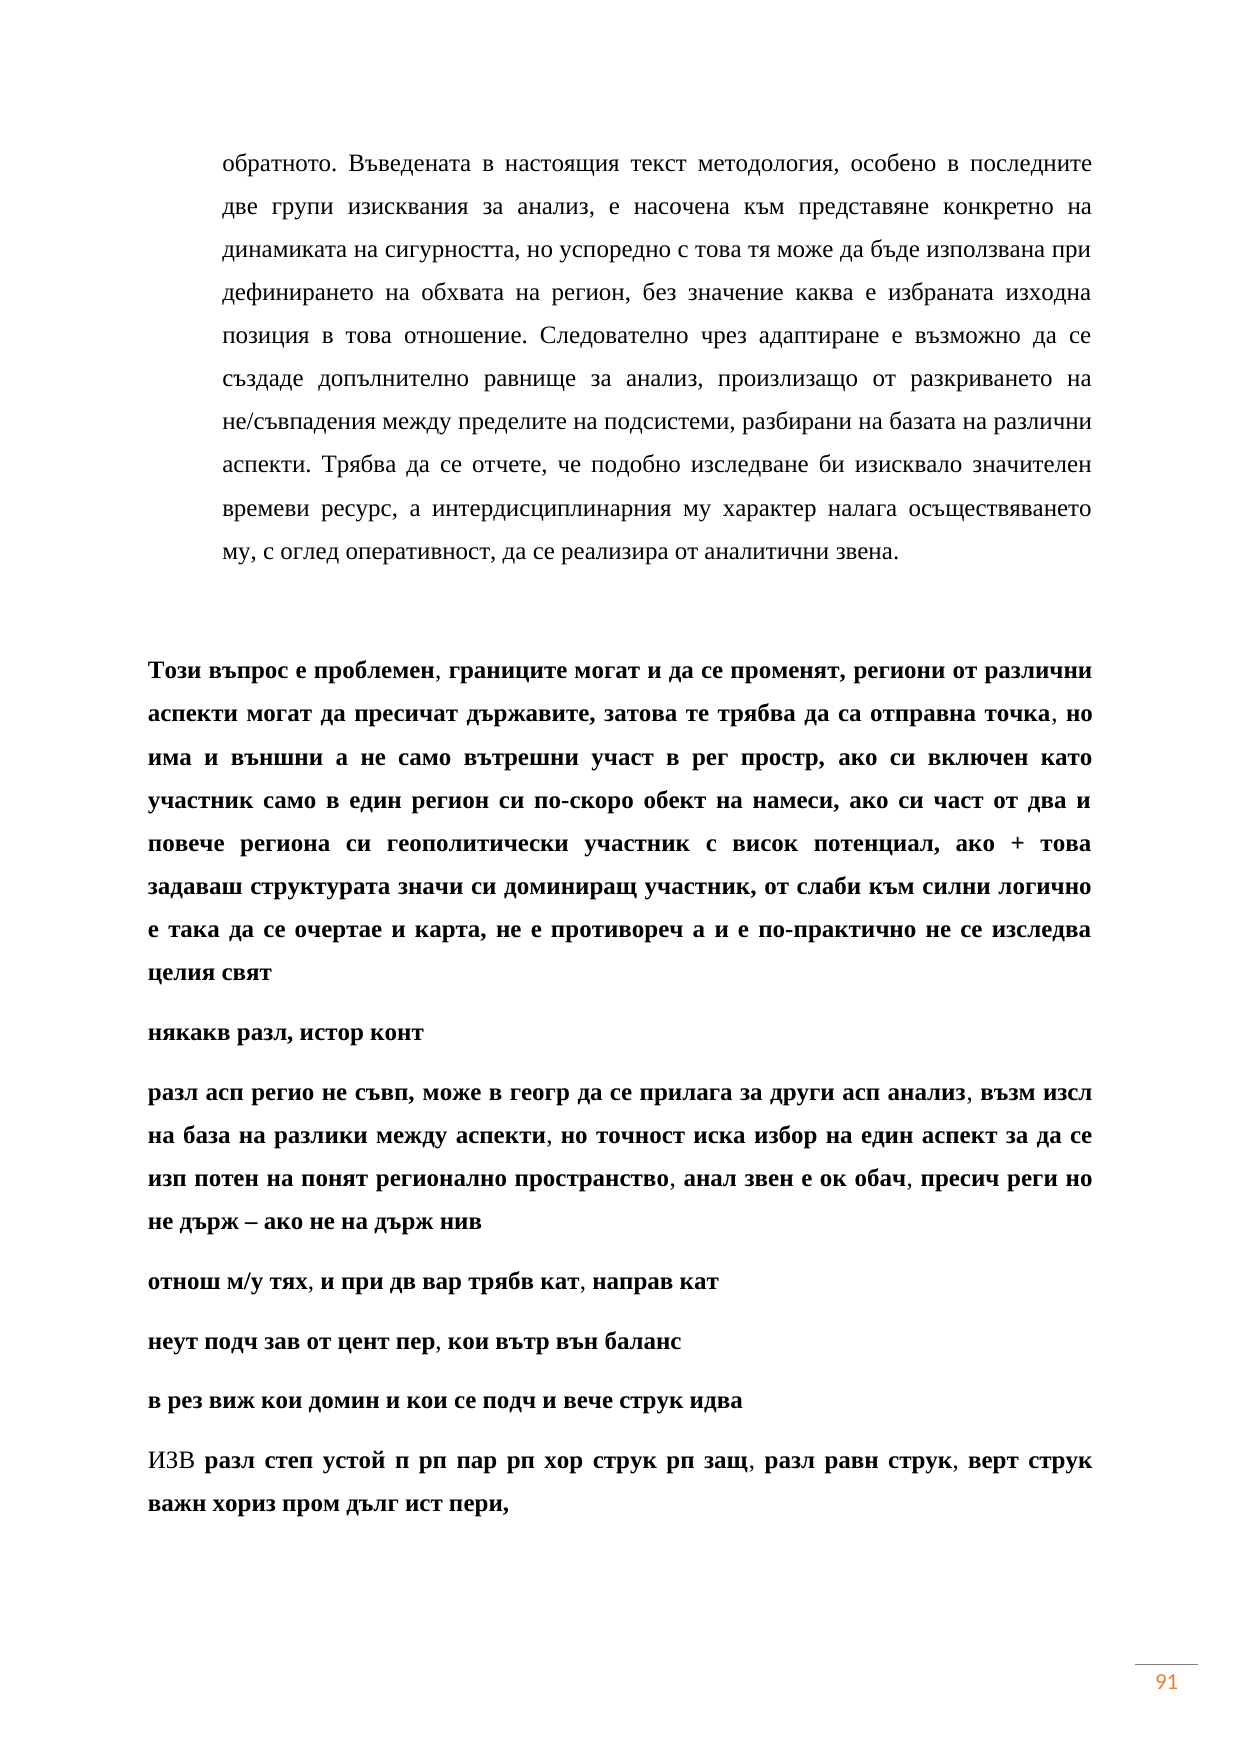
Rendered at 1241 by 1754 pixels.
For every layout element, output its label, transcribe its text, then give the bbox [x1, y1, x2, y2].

text разл асп регио не съвп, може в геогр да се прилага за други асп анализ, възм изсл на база на разлики между аспекти, но точност иска избор на един аспект за да се изп потен на понят регионално пространство, анал звен е ок обач, пресич реги но не държ – ако не на държ нив [148, 1077, 1093, 1235]
text Този въпрос е проблемен, границите могат и да се променят, региони от различни аспекти могат да пресичат държавите, затова те трябва да са отправна точка, но има и външни а не само вътрешни участ в рег простр, ако си включен като участник само в един регион си по-скоро обект на намеси, ако си част от два и повече региона си геополитически участник с висок потенциал, ако + това задаваш структурата значи си доминиращ участник, от слаби към силни логично е така да се очертае и карта, не е противореч а и е по-практично не се изследва целия свят [148, 655, 1093, 986]
text в рез виж кои домин и кои се подч и вече струк идва [148, 1386, 1093, 1414]
text неут подч зав от цент пер, кои вътр вън баланс [148, 1326, 1093, 1354]
text някакв разл, истор конт [148, 1017, 1093, 1046]
text отнош м/у тях, и при дв вар трябв кат, направ кат [148, 1266, 1093, 1295]
text ИЗВ разл степ устой п рп пар рп хор струк рп защ, разл равн струк, верт струк важн хориз пром дълг ист пери, [148, 1445, 1093, 1517]
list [185, 148, 1093, 564]
